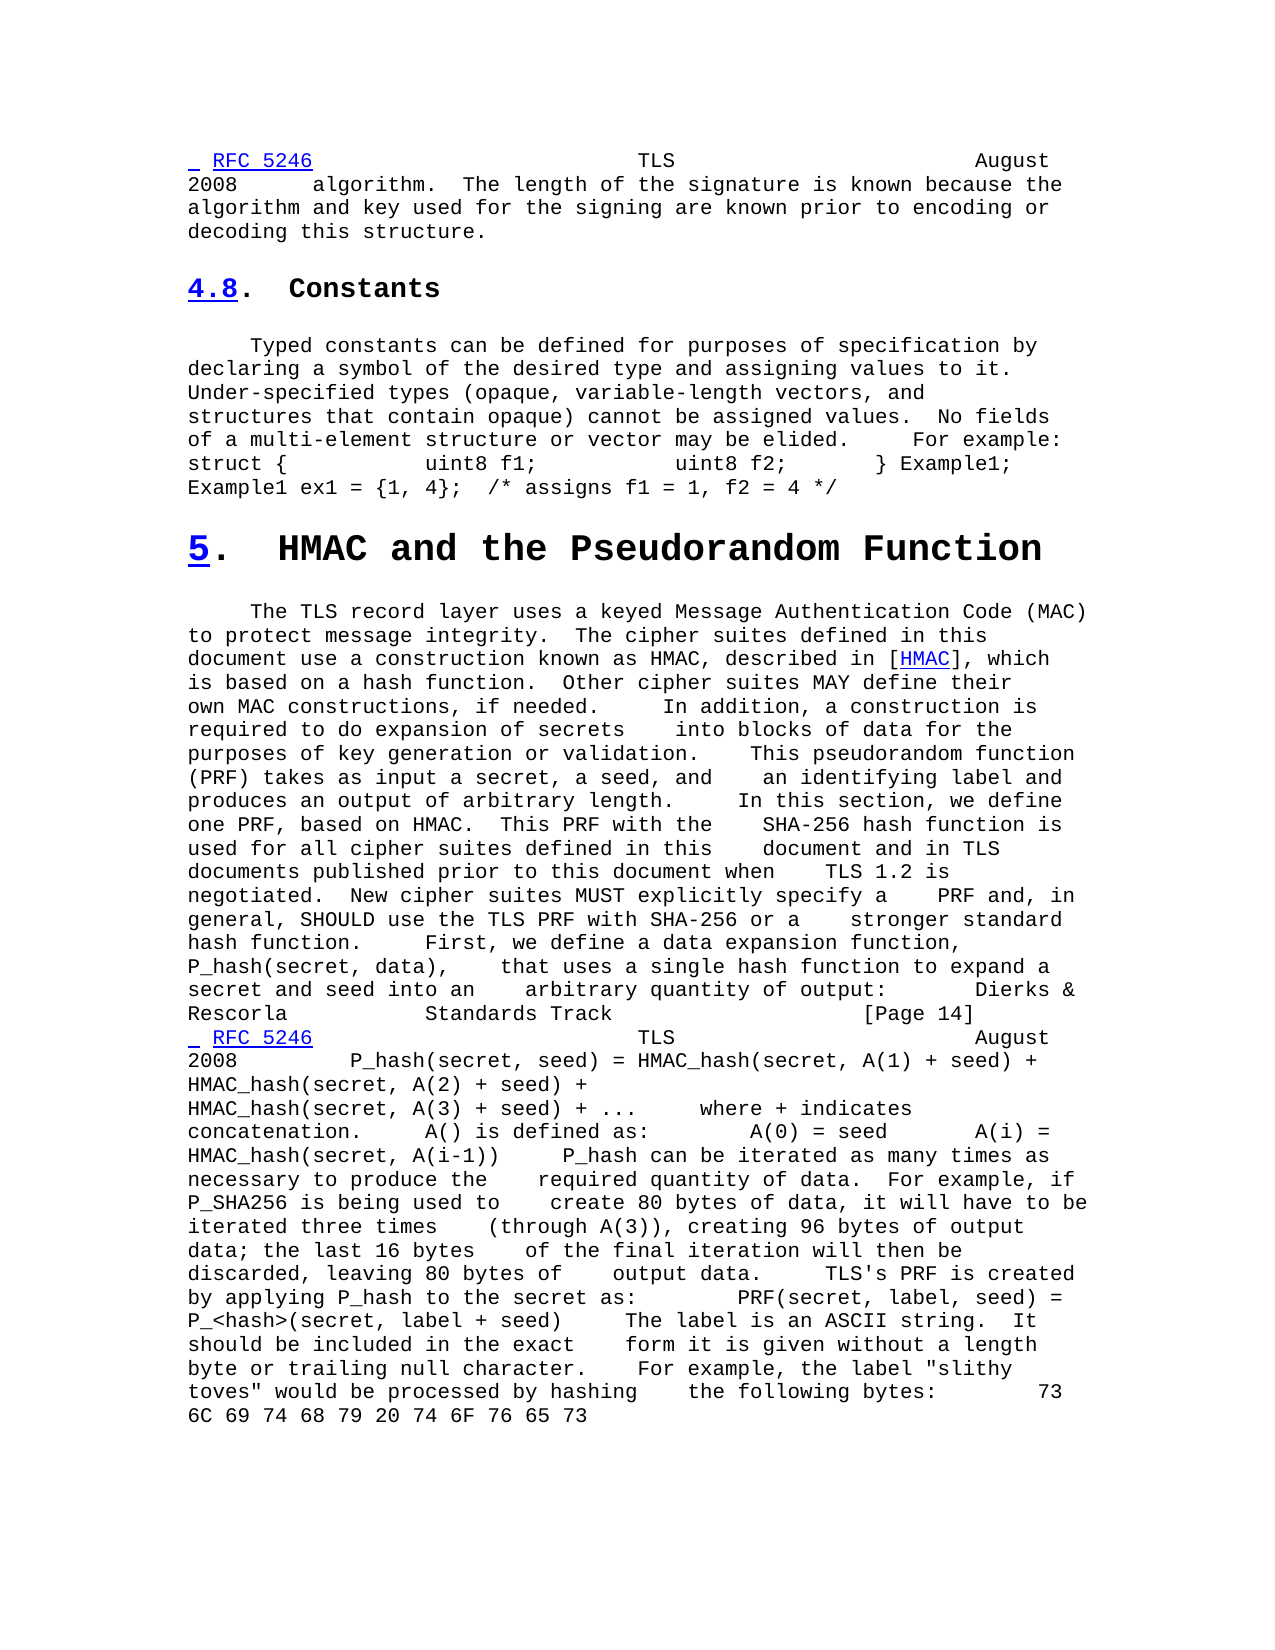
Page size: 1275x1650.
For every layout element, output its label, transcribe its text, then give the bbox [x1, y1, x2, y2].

text 4.8. Constants [187, 274, 1087, 306]
text RFC 5246 TLS August 2008 P_hash(secret, seed) = HMAC_hash(secret, A(1) + seed) + HMAC_hash(secret, A(2) + seed) + HMAC_hash(secret, A(3) + seed) + ... where + indicates concatenation. A() is defined as: A(0) = seed A(i) = HMAC_hash(secret, A(i-1)) P_hash can be iterated as many times as necessary to produce the required quantity of data. For example, if P_SHA256 is being used to create 80 bytes of data, it will have to be iterated three times (through A(3)), creating 96 bytes of output data; the last 16 bytes of the final iteration will then be discarded, leaving 80 bytes of output data. TLS's PRF is created by applying P_hash to the secret as: PRF(secret, label, seed) = P_<hash>(secret, label + seed) The label is an ASCII string. It should be included in the exact form it is given without a length byte or trailing null character. For example, the label "slithy toves" would be processed by hashing the following bytes: 73 6C 69 74 68 79 20 74 6F 76 65 73 [187, 1027, 1087, 1429]
text RFC 5246 TLS August 2008 algorithm. The length of the signature is known because the algorithm and key used for the signing are known prior to encoding or decoding this structure. [187, 150, 1087, 244]
text 5. HMAC and the Pseudorandom Function [187, 529, 1087, 572]
text The TLS record layer uses a keyed Message Authentication Code (MAC) to protect message integrity. The cipher suites defined in this document use a construction known as HMAC, described in [HMAC], which is based on a hash function. Other cipher suites MAY define their own MAC constructions, if needed. In addition, a construction is required to do expansion of secrets into blocks of data for the purposes of key generation or validation. This pseudorandom function (PRF) takes as input a secret, a seed, and an identifying label and produces an output of arbitrary length. In this section, we define one PRF, based on HMAC. This PRF with the SHA-256 hash function is used for all cipher suites defined in this document and in TLS documents published prior to this document when TLS 1.2 is negotiated. New cipher suites MUST explicitly specify a PRF and, in general, SHOULD use the TLS PRF with SHA-256 or a stronger standard hash function. First, we define a data expansion function, P_hash(secret, data), that uses a single hash function to expand a secret and seed into an arbitrary quantity of output: Dierks & Rescorla Standards Track [Page 14] [187, 601, 1087, 1027]
text Typed constants can be defined for purposes of specification by declaring a symbol of the desired type and assigning values to it. Under-specified types (opaque, variable-length vectors, and structures that contain opaque) cannot be assigned values. No fields of a multi-element structure or vector may be elided. For example: struct { uint8 f1; uint8 f2; } Example1; Example1 ex1 = {1, 4}; /* assigns f1 = 1, f2 = 4 */ [187, 335, 1087, 500]
